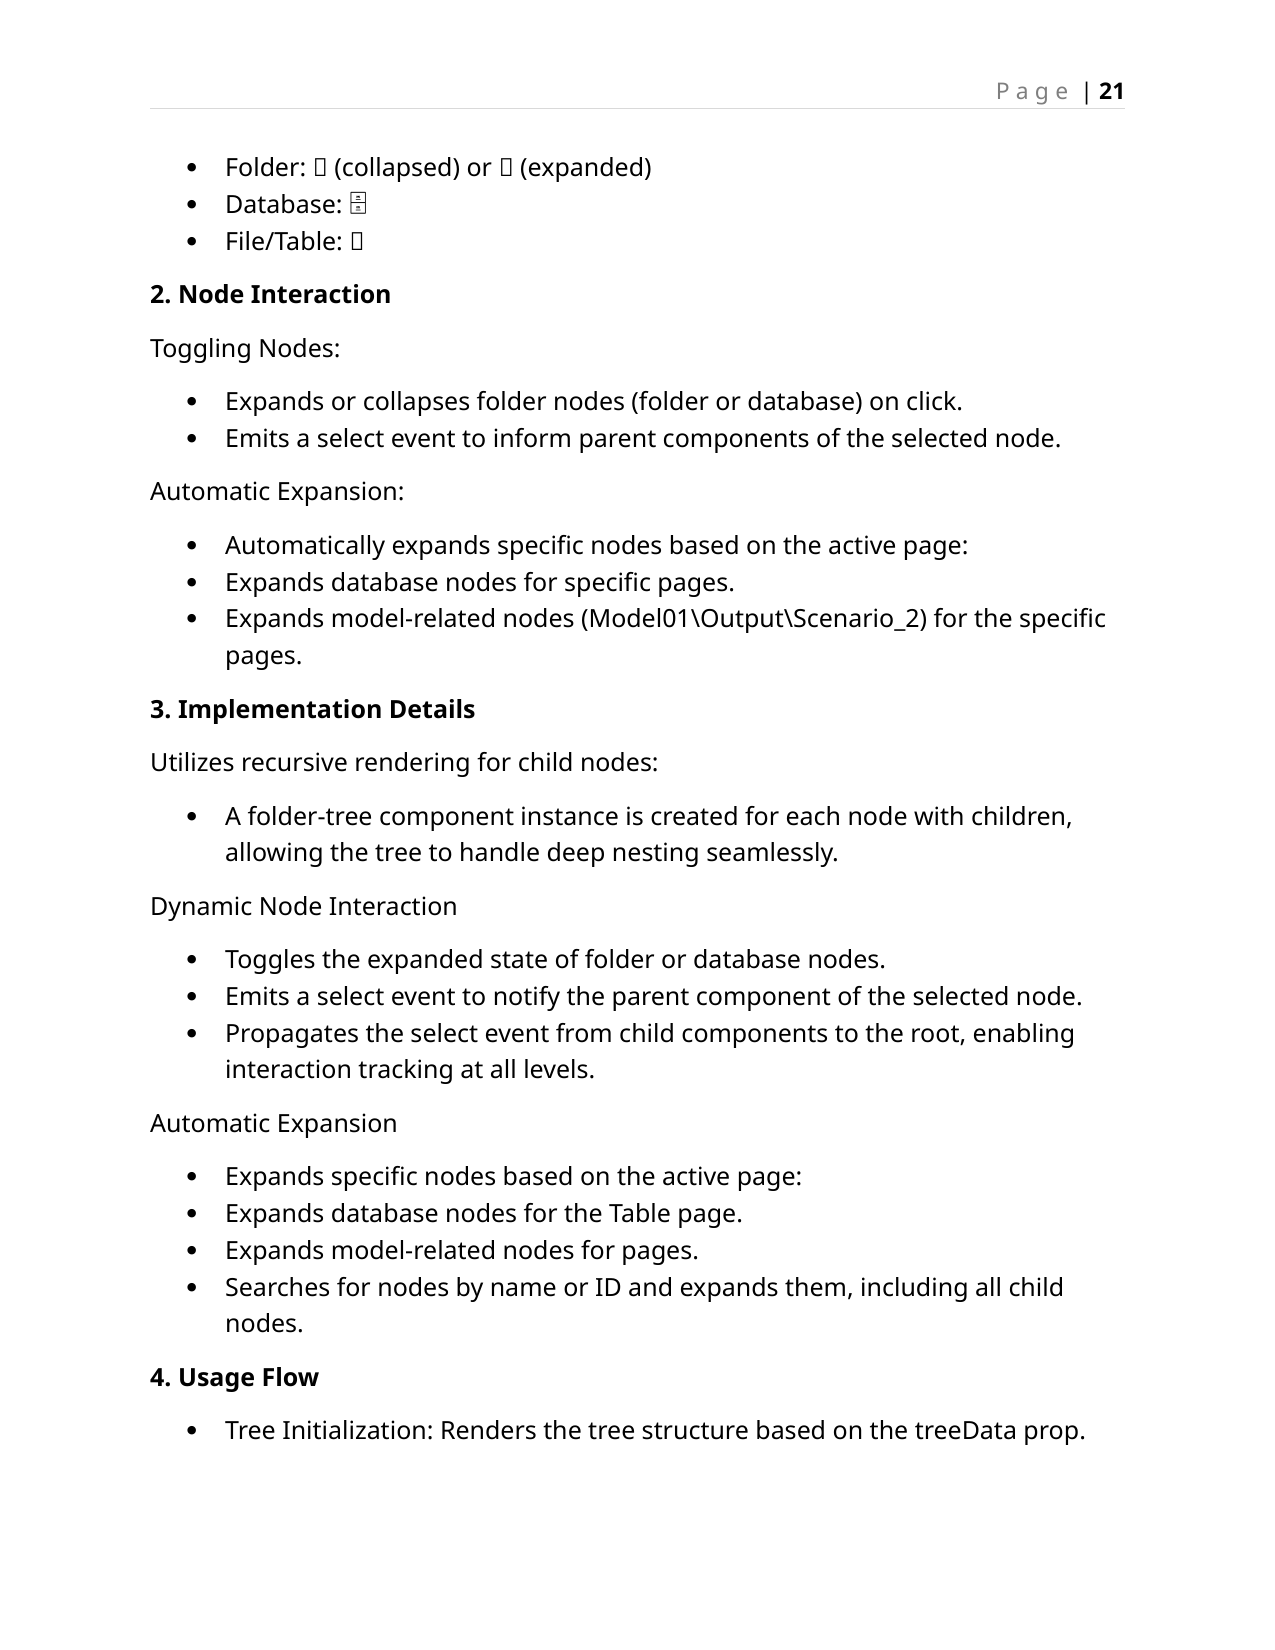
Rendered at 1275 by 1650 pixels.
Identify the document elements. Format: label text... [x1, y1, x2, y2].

text Toggling Nodes: [150, 330, 1125, 364]
list Expands specific nodes based on the active page: [187, 1159, 1125, 1193]
list Expands or collapses folder nodes (folder or database) on click. [187, 384, 1125, 418]
list Emits a select event to notify the parent component of the selected node. [187, 978, 1125, 1013]
list Expands model-related nodes for pages. [187, 1232, 1125, 1267]
list Tree Initialization: Renders the tree structure based on the treeData prop. [187, 1413, 1125, 1447]
text 3. Implementation Details [150, 691, 1125, 725]
text Utilizes recursive rendering for child nodes: [150, 745, 1125, 779]
list A folder-tree component instance is created for each node with children, allowing the tree to handle deep nesting seamlessly. [187, 798, 1125, 869]
list Expands database nodes for the Table page. [187, 1196, 1125, 1230]
text Automatic Expansion [150, 1106, 1125, 1139]
list Folder: 📁 (collapsed) or 📂 (expanded) [187, 150, 1125, 184]
text Dynamic Node Interaction [150, 888, 1125, 922]
text 4. Usage Flow [150, 1359, 1125, 1393]
list Toggles the expanded state of folder or database nodes. [187, 942, 1125, 976]
list Database: 🗄️ [187, 187, 1125, 221]
list Searches for nodes by name or ID and expands them, including all child nodes. [187, 1269, 1125, 1340]
text 2. Node Interaction [150, 277, 1125, 311]
list Propagates the select event from child components to the root, enabling interaction tracking at all levels. [187, 1015, 1125, 1086]
list Emits a select event to inform parent components of the selected node. [187, 421, 1125, 455]
list File/Table: 📄 [187, 223, 1125, 258]
list Expands model-related nodes (Model01\Output\Scenario_2) for the specific pages. [187, 601, 1125, 672]
list Expands database nodes for specific pages. [187, 564, 1125, 598]
text Automatic Expansion: [150, 474, 1125, 508]
list Automatically expands specific nodes based on the active page: [187, 527, 1125, 562]
